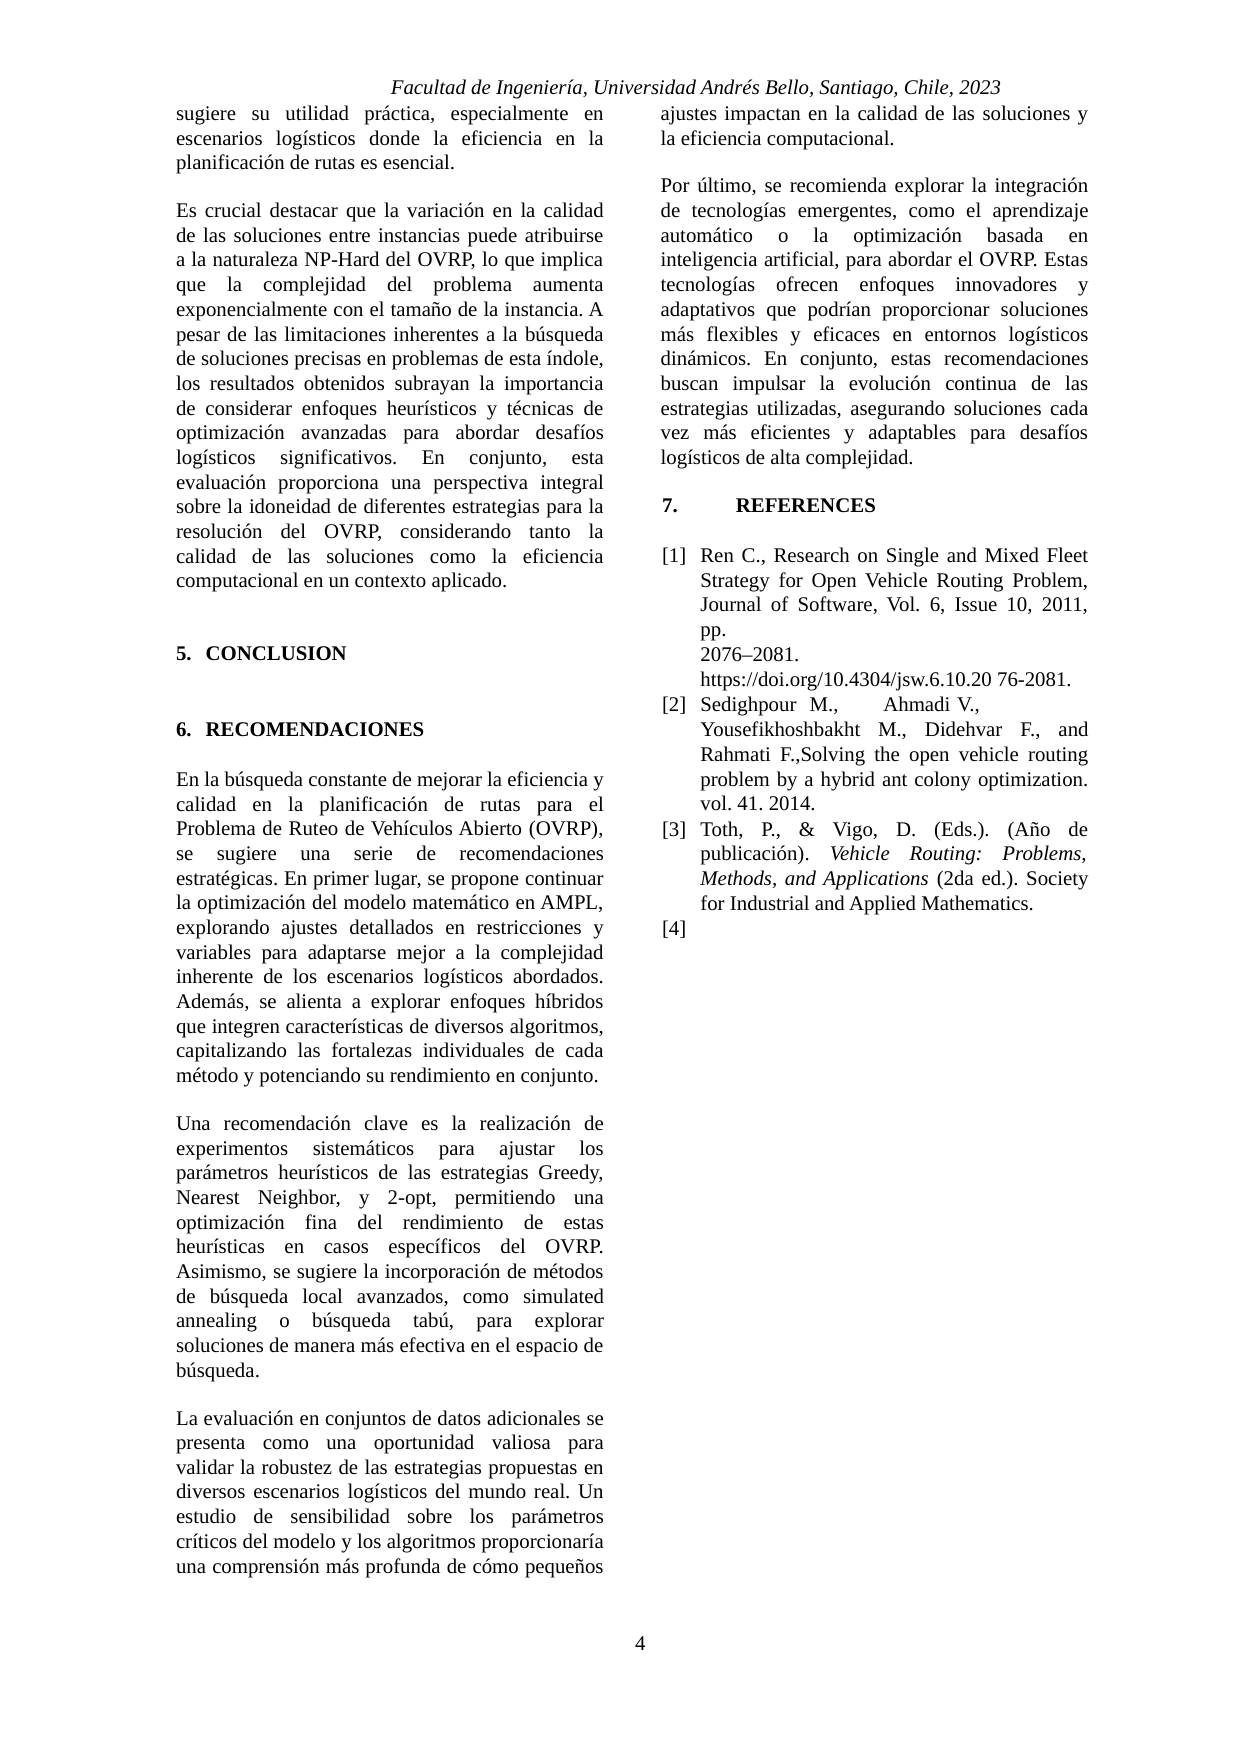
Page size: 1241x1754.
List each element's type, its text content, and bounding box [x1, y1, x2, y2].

text La evaluación en conjuntos de datos adicionales se presenta como una oportunidad valiosa para validar la robustez de las estrategias propuestas en diversos escenarios logísticos del mundo real. Un estudio de sensibilidad sobre los parámetros críticos del modelo y los algoritmos proporcionaría una comprensión más profunda de cómo pequeños ajustes impactan en la calidad de las soluciones y la eficiencia computacional. [176, 1405, 604, 1578]
list Sedighpour M., Ahmadi V., [662, 692, 1089, 716]
list Toth, P., & Vigo, D. (Eds.). (Año de publicación). Vehicle Routing: Problems, Methods, and Applications (2da ed.). Society for Industrial and Applied Mathematics. [662, 816, 1089, 914]
text Una recomendación clave es la realización de experimentos sistemáticos para ajustar los parámetros heurísticos de las estrategias Greedy, Nearest Neighbor, y 2-opt, permitiendo una optimización fina del rendimiento de estas heurísticas en casos específicos del OVRP. Asimismo, se sugiere la incorporación de métodos de búsqueda local avanzados, como simulated annealing o búsqueda tabú, para explorar soluciones de manera más efectiva en el espacio de búsqueda. [176, 1111, 604, 1382]
subtitle CONCLUSION [176, 641, 608, 665]
text Por último, se recomienda explorar la integración de tecnologías emergentes, como el aprendizaje automático o la optimización basada en inteligencia artificial, para abordar el OVRP. Estas tecnologías ofrecen enfoques innovadores y adaptativos que podrían proporcionar soluciones más flexibles y eficaces en entornos logísticos dinámicos. En conjunto, estas recomendaciones buscan impulsar la evolución continua de las estrategias utilizadas, asegurando soluciones cada vez más eficientes y adaptables para desafíos logísticos de alta complejidad. [660, 173, 1089, 469]
text Es crucial destacar que la variación en la calidad de las soluciones entre instancias puede atribuirse a la naturaleza NP-Hard del OVRP, lo que implica que la complejidad del problema aumenta exponencialmente con el tamaño de la instancia. A pesar de las limitaciones inherentes a la búsqueda de soluciones precisas en problemas de esta índole, los resultados obtenidos subrayan la importancia de considerar enfoques heurísticos y técnicas de optimización avanzadas para abordar desafíos logísticos significativos. En conjunto, esta evaluación proporciona una perspectiva integral sobre la idoneidad de diferentes estrategias para la resolución del OVRP, considerando tanto la calidad de las soluciones como la eficiencia computacional en un contexto aplicado. [176, 198, 604, 592]
subtitle RECOMENDACIONES [176, 717, 608, 741]
text Yousefikhoshbakht M., Didehvar F., and Rahmati F.,Solving the open vehicle routing problem by a hybrid ant colony optimization. vol. 41. 2014. [700, 717, 1089, 815]
subtitle REFERENCES [662, 493, 1093, 517]
text En la búsqueda constante de mejorar la eficiencia y calidad en la planificación de rutas para el Problema de Ruteo de Vehículos Abierto (OVRP), se sugiere una serie de recomendaciones estratégicas. En primer lugar, se propone continuar la optimización del modelo matemático en AMPL, explorando ajustes detallados en restricciones y variables para adaptarse mejor a la complejidad inherente de los escenarios logísticos abordados. Además, se alienta a explorar enfoques híbridos que integren características de diversos algoritmos, capitalizando las fortalezas individuales de cada método y potenciando su rendimiento en conjunto. [176, 767, 604, 1087]
text 2076–2081. https://doi.org/10.4304/jsw.6.10.20 76-2081. [700, 642, 1089, 691]
list Ren C., Research on Single and Mixed Fleet Strategy for Open Vehicle Routing Problem, Journal of Software, Vol. 6, Issue 10, 2011, pp. [662, 543, 1089, 641]
